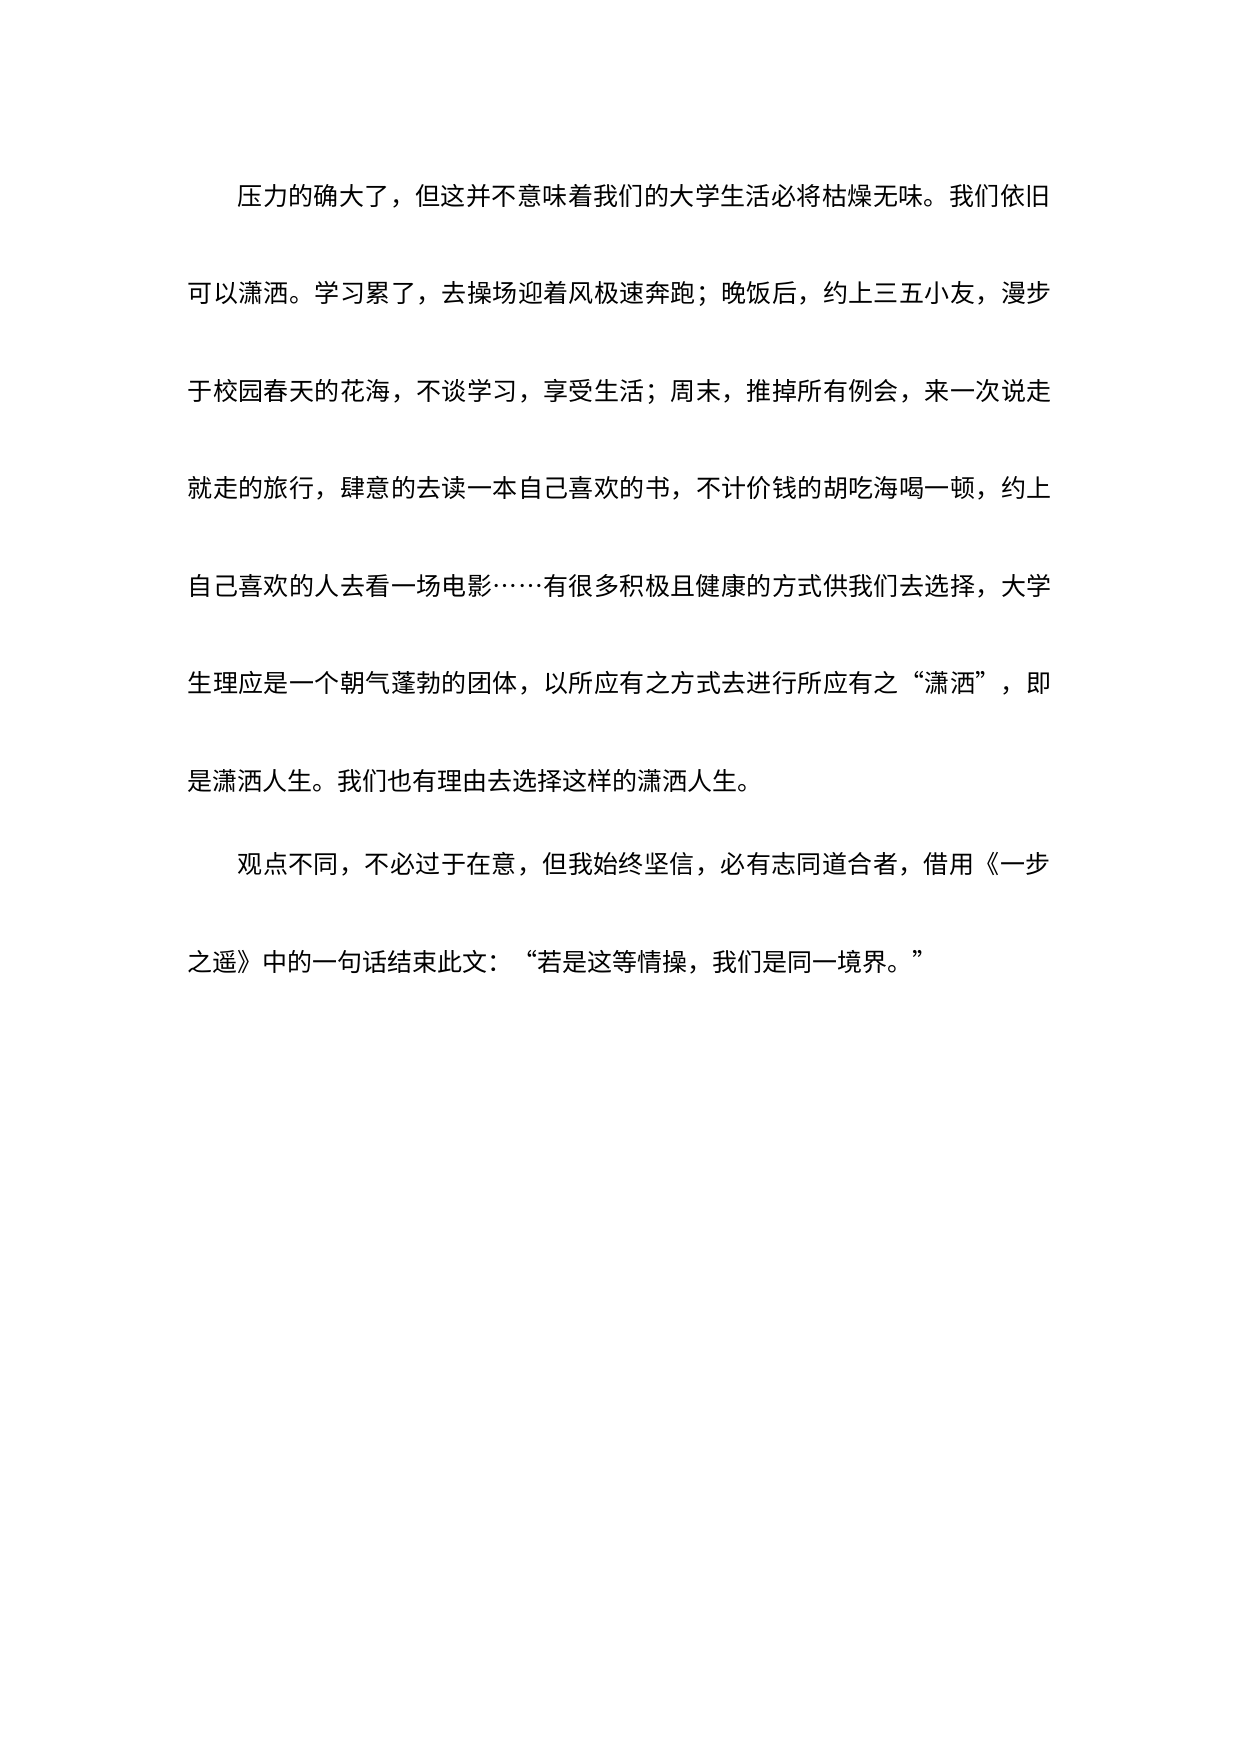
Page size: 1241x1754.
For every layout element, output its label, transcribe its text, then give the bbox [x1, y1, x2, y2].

text 压力的确大了，但这并不意味着我们的大学生活必将枯燥无味。我们依旧可以潇洒。学习累了，去操场迎着风极速奔跑；晚饭后，约上三五小友，漫步于校园春天的花海，不谈学习，享受生活；周末，推掉所有例会，来一次说走就走的旅行，肆意的去读一本自己喜欢的书，不计价钱的胡吃海喝一顿，约上自己喜欢的人去看一场电影……有很多积极且健康的方式供我们去选择，大学生理应是一个朝气蓬勃的团体，以所应有之方式去进行所应有之“潇洒”，即是潇洒人生。我们也有理由去选择这样的潇洒人生。 [187, 162, 1053, 812]
text 观点不同，不必过于在意，但我始终坚信，必有志同道合者，借用《一步之遥》中的一句话结束此文：“若是这等情操，我们是同一境界。” [187, 830, 1053, 993]
